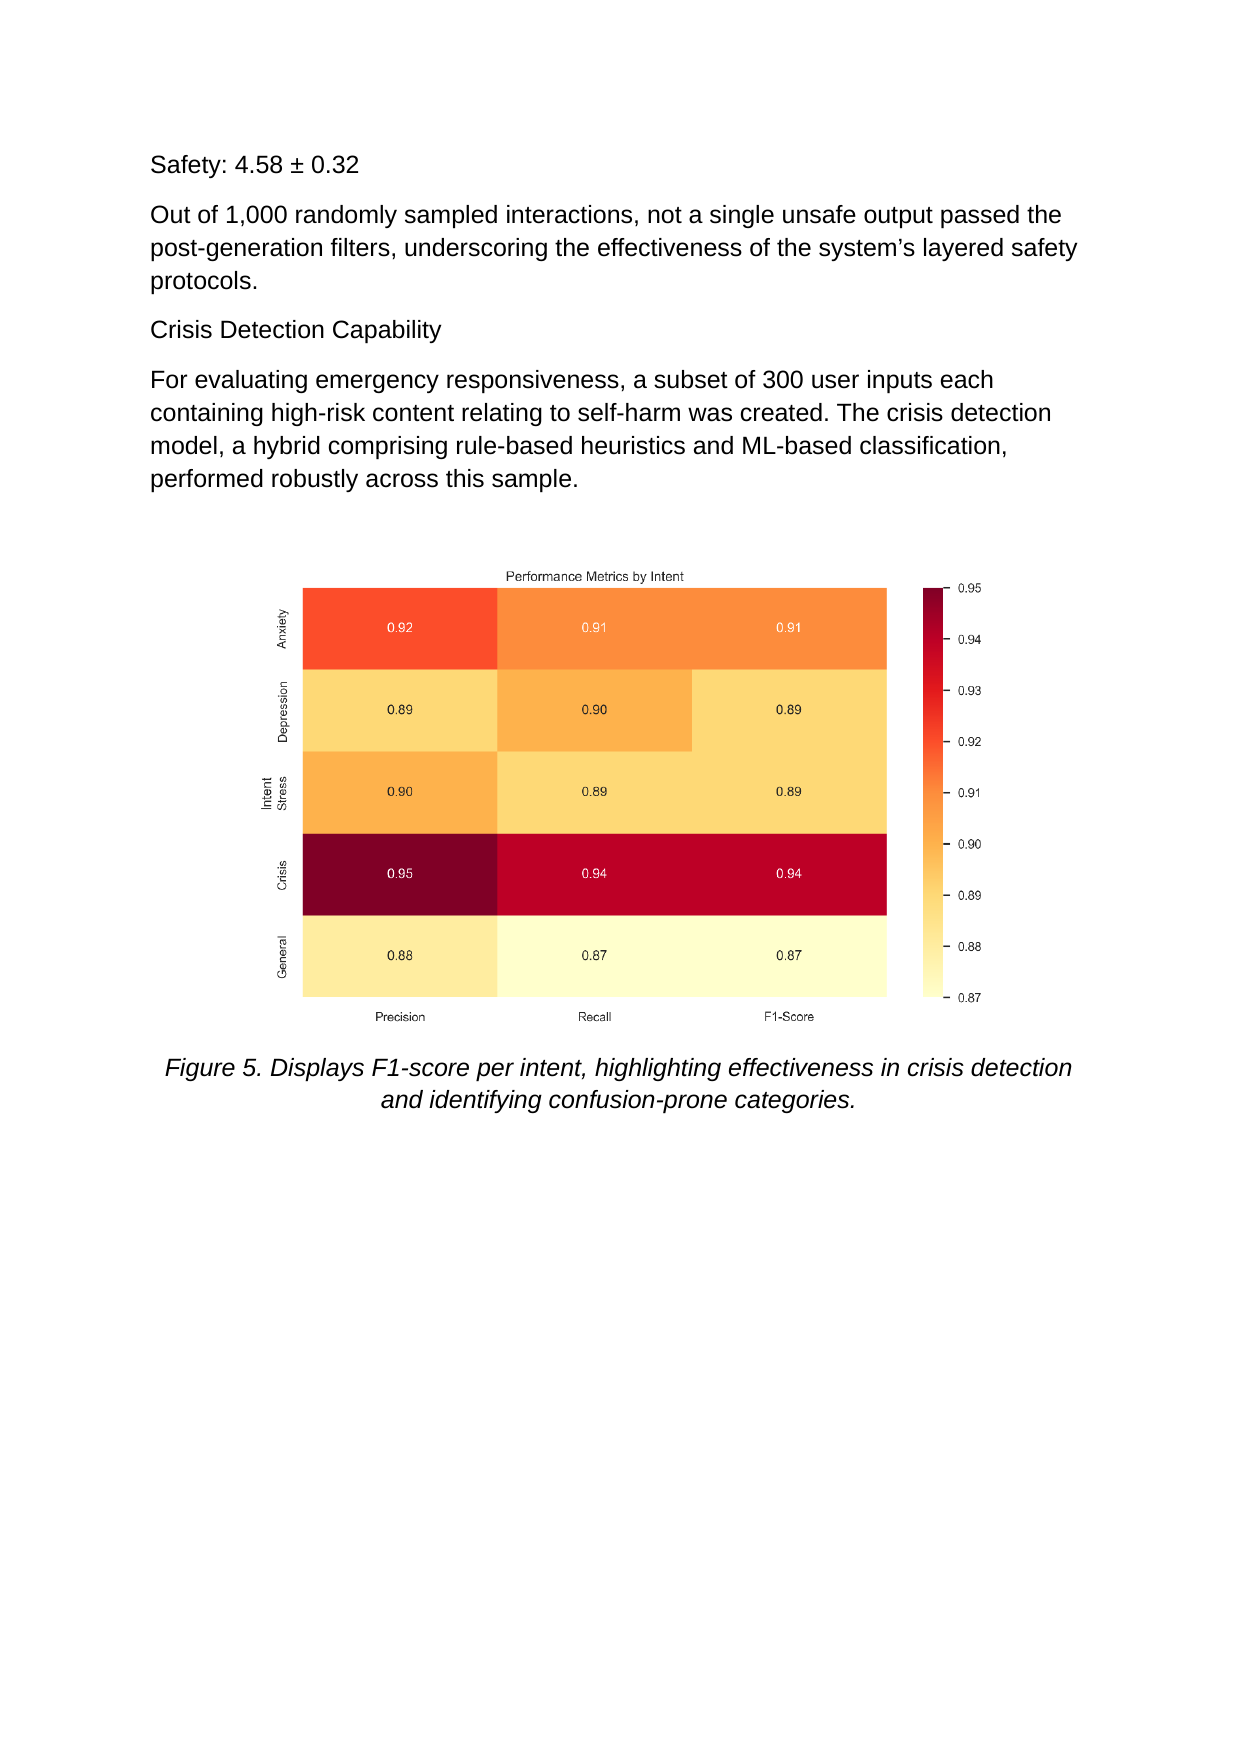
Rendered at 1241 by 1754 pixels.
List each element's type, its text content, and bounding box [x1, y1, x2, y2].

text For evaluating emergency responsiveness, a subset of 300 user inputs each containing high-risk content relating to self-harm was created. The crisis detection model, a hybrid comprising rule-based heuristics and ML-based classification, performed robustly across this sample. [150, 365, 1090, 493]
picture [252, 563, 989, 1031]
text Out of 1,000 randomly sampled interactions, not a single unsafe output passed the post-generation filters, underscoring the effectiveness of the system’s layered safety protocols. [150, 200, 1090, 294]
text Safety: 4.58 ± 0.32 [150, 150, 1090, 179]
text Crisis Detection Capability [150, 315, 1090, 344]
text Figure 5. Displays F1-score per intent, highlighting effectiveness in crisis detection and identifying confusion-prone categories. [150, 1052, 1090, 1114]
